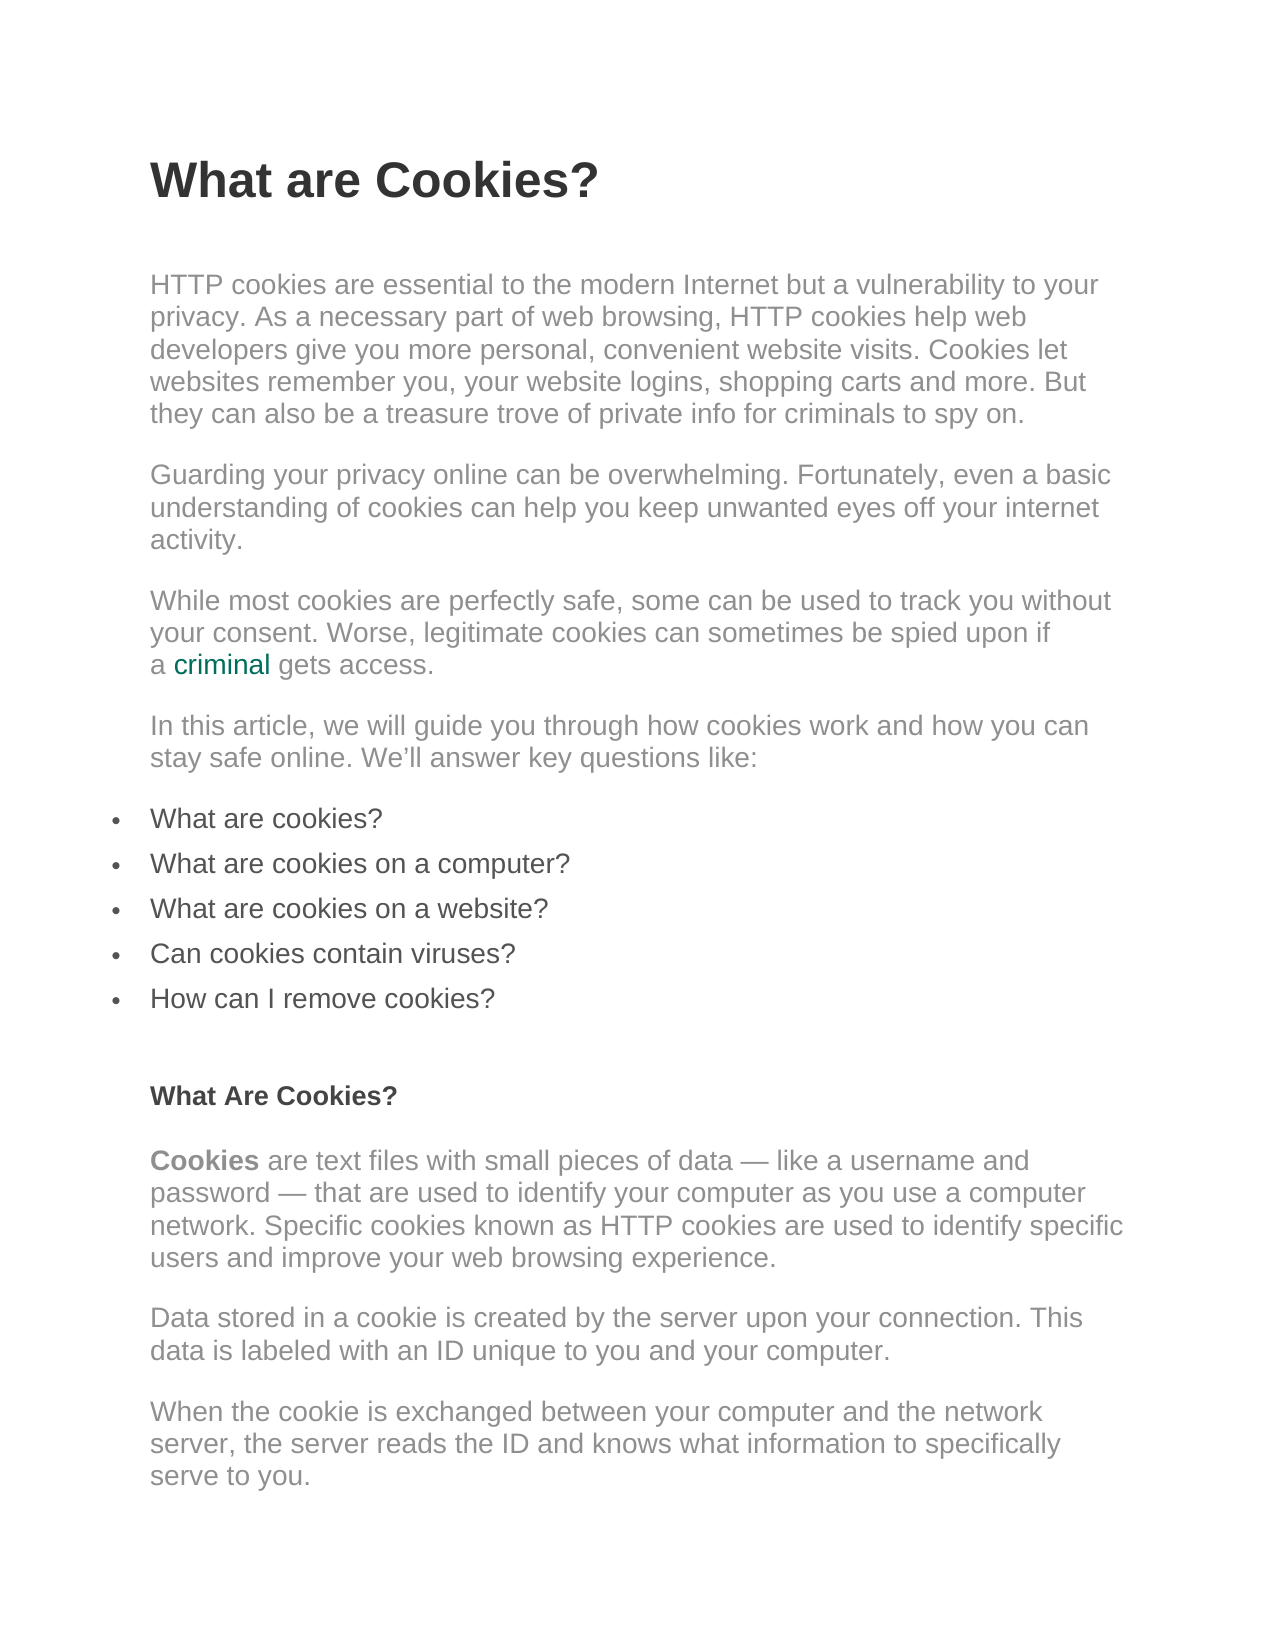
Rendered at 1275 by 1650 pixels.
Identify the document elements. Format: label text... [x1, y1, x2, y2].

list What are cookies on a computer? [112, 847, 1125, 879]
text HTTP cookies are essential to the modern Internet but a vulnerability to your privacy. As a necessary part of web browsing, HTTP cookies help web developers give you more personal, convenient website visits. Cookies let websites remember you, your website logins, shopping carts and more. But they can also be a treasure trove of private info for criminals to spy on. [150, 268, 1125, 430]
text In this article, we will guide you through how cookies work and how you can stay safe online. We’ll answer key questions like: [150, 709, 1125, 774]
subtitle What Are Cookies? [150, 1079, 1125, 1111]
text Guarding your privacy online can be overwhelming. Fortunately, even a basic understanding of cookies can help you keep unwanted eyes off your internet activity. [150, 458, 1125, 555]
text Data stored in a cookie is created by the server upon your connection. This data is labeled with an ID unique to you and your computer. [150, 1301, 1125, 1366]
list What are cookies? [112, 802, 1125, 834]
text When the cookie is exchanged between your computer and the network server, the server reads the ID and knows what information to specifically serve to you. [150, 1394, 1125, 1492]
list What are cookies on a website? [112, 892, 1125, 924]
text Cookies are text files with small pieces of data — like a username and password — that are used to identify your computer as you use a computer network. Specific cookies known as HTTP cookies are used to identify specific users and improve your web browsing experience. [150, 1144, 1125, 1273]
list Can cookies contain viruses? [112, 937, 1125, 969]
text While most cookies are perfectly safe, some can be used to track you without your consent. Worse, legitimate cookies can sometimes be spied upon if a criminal gets access. [150, 583, 1125, 681]
text What are Cookies? [150, 150, 1125, 207]
list How can I remove cookies? [112, 982, 1125, 1014]
